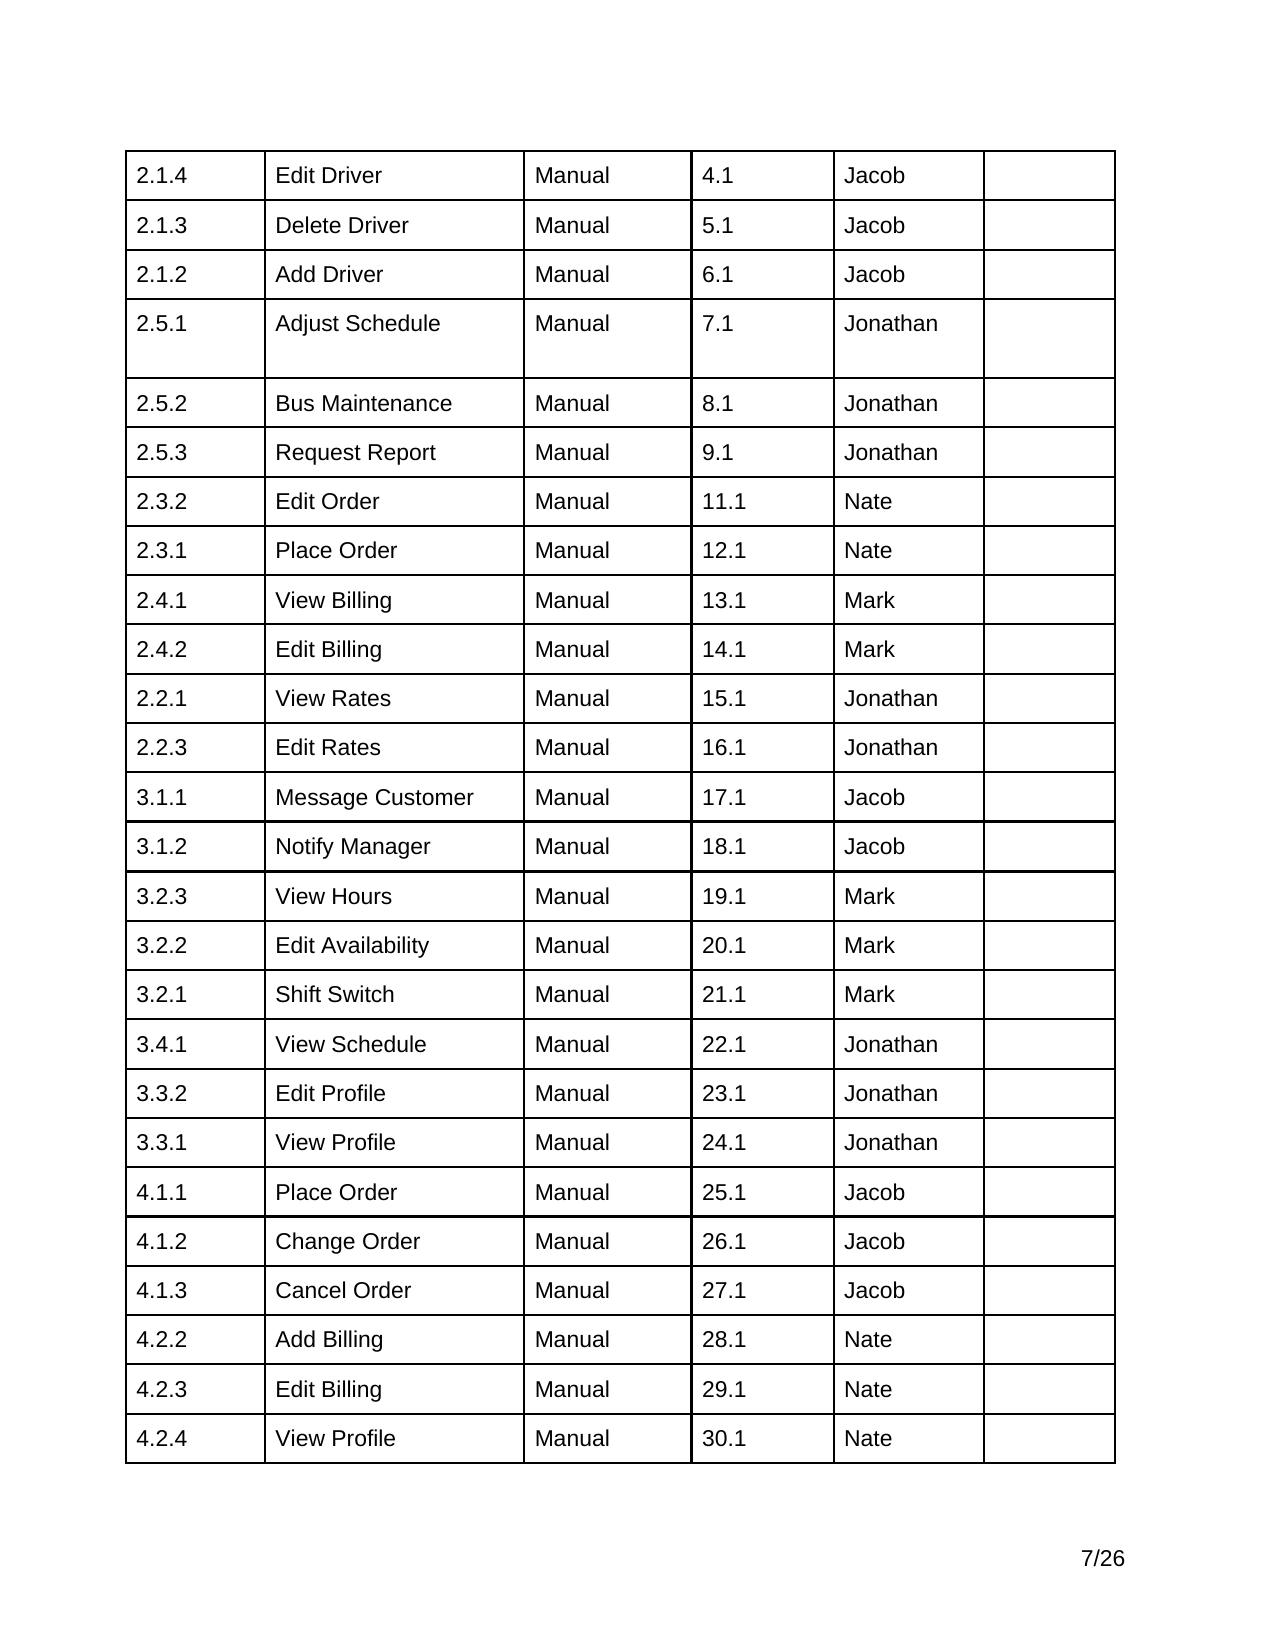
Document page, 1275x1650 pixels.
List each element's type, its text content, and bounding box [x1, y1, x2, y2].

table_cell [985, 1020, 1114, 1067]
table_cell Manual [525, 1070, 690, 1117]
table_cell Manual [525, 1218, 690, 1264]
table_cell 29.1 [693, 1365, 833, 1412]
table_cell [985, 527, 1114, 574]
table_cell Manual [525, 1168, 690, 1215]
table_cell Jonathan [835, 1119, 983, 1166]
table_cell Nate [835, 478, 983, 525]
table_cell Message Customer [266, 773, 523, 820]
table_cell [985, 1267, 1114, 1314]
table_cell 11.1 [693, 478, 833, 525]
table_cell Manual [525, 675, 690, 722]
table_cell 2.4.2 [127, 625, 264, 673]
table_cell [985, 1316, 1114, 1363]
table_cell 3.3.1 [127, 1119, 264, 1166]
table_cell 26.1 [693, 1218, 833, 1264]
table_cell Manual [525, 724, 690, 771]
table_cell Place Order [266, 527, 523, 574]
table_cell 4.1.3 [127, 1267, 264, 1314]
table_cell 3.2.1 [127, 971, 264, 1018]
table_cell 2.1.3 [127, 201, 264, 248]
table_cell Manual [525, 971, 690, 1018]
table_cell [985, 922, 1114, 969]
table_cell [985, 379, 1114, 426]
table_cell [985, 1070, 1114, 1117]
table_cell 24.1 [693, 1119, 833, 1166]
table_cell Jonathan [835, 300, 983, 377]
table_cell View Profile [266, 1119, 523, 1166]
table_cell Nate [835, 527, 983, 574]
table_cell [985, 251, 1114, 298]
table_cell [985, 1218, 1114, 1264]
table_cell Manual [525, 1365, 690, 1412]
table_cell Place Order [266, 1168, 523, 1215]
table_cell [985, 428, 1114, 476]
table_cell Jacob [835, 201, 983, 248]
table_cell Nate [835, 1415, 983, 1462]
table_cell Manual [525, 1267, 690, 1314]
table_cell 4.1.2 [127, 1218, 264, 1264]
table_cell [985, 675, 1114, 722]
table_cell Manual [525, 428, 690, 476]
table_cell [985, 823, 1114, 870]
table_cell 3.2.2 [127, 922, 264, 969]
table_cell Edit Billing [266, 1365, 523, 1412]
table_cell View Schedule [266, 1020, 523, 1067]
table_cell [985, 873, 1114, 920]
table_cell Mark [835, 971, 983, 1018]
table_cell Notify Manager [266, 823, 523, 870]
table_cell Jonathan [835, 379, 983, 426]
table_cell Nate [835, 1316, 983, 1363]
table_cell Jacob [835, 251, 983, 298]
table_cell Jonathan [835, 675, 983, 722]
table_cell 3.1.1 [127, 773, 264, 820]
table_cell [985, 478, 1114, 525]
table_cell 8.1 [693, 379, 833, 426]
table_cell Manual [525, 823, 690, 870]
table_cell 17.1 [693, 773, 833, 820]
table_cell Manual [525, 1119, 690, 1166]
table_cell Edit Driver [266, 152, 523, 199]
table_cell 2.2.1 [127, 675, 264, 722]
table_cell 15.1 [693, 675, 833, 722]
table_cell [985, 724, 1114, 771]
table_cell 23.1 [693, 1070, 833, 1117]
table_cell [985, 201, 1114, 248]
table_cell 2.3.2 [127, 478, 264, 525]
table_cell Edit Rates [266, 724, 523, 771]
table_cell [985, 773, 1114, 820]
table_cell 2.2.3 [127, 724, 264, 771]
table_cell [985, 625, 1114, 673]
table_cell 4.2.2 [127, 1316, 264, 1363]
table_cell Manual [525, 922, 690, 969]
table_cell Mark [835, 576, 983, 623]
table_cell 4.1.1 [127, 1168, 264, 1215]
table_cell Request Report [266, 428, 523, 476]
table_cell View Hours [266, 873, 523, 920]
table_cell Jacob [835, 1218, 983, 1264]
table_cell 6.1 [693, 251, 833, 298]
table_cell Bus Maintenance [266, 379, 523, 426]
table_cell Nate [835, 1365, 983, 1412]
table_cell 13.1 [693, 576, 833, 623]
table_cell Manual [525, 873, 690, 920]
table_cell 2.5.1 [127, 300, 264, 377]
table_cell 2.5.3 [127, 428, 264, 476]
table_cell 4.2.4 [127, 1415, 264, 1462]
table_cell View Rates [266, 675, 523, 722]
table_cell 12.1 [693, 527, 833, 574]
table_cell Manual [525, 201, 690, 248]
table_cell 25.1 [693, 1168, 833, 1215]
table_cell [985, 152, 1114, 199]
table_cell [985, 300, 1114, 377]
table_cell Manual [525, 251, 690, 298]
table_cell [985, 1365, 1114, 1412]
table_cell Manual [525, 773, 690, 820]
table_cell Jonathan [835, 428, 983, 476]
table_cell Add Billing [266, 1316, 523, 1363]
table_cell 2.3.1 [127, 527, 264, 574]
table_cell Edit Order [266, 478, 523, 525]
table_cell View Profile [266, 1415, 523, 1462]
table_cell Manual [525, 300, 690, 377]
table_cell 7.1 [693, 300, 833, 377]
table_cell 30.1 [693, 1415, 833, 1462]
table_cell Adjust Schedule [266, 300, 523, 377]
table_cell [985, 576, 1114, 623]
table_cell Manual [525, 527, 690, 574]
table_cell Cancel Order [266, 1267, 523, 1314]
table_cell Jacob [835, 152, 983, 199]
table_cell 28.1 [693, 1316, 833, 1363]
table_cell Edit Profile [266, 1070, 523, 1117]
table_cell 3.1.2 [127, 823, 264, 870]
table_cell 2.1.4 [127, 152, 264, 199]
table_cell Jacob [835, 773, 983, 820]
table_cell 2.5.2 [127, 379, 264, 426]
table_cell 20.1 [693, 922, 833, 969]
table_cell 9.1 [693, 428, 833, 476]
table_cell [985, 971, 1114, 1018]
table_cell Manual [525, 625, 690, 673]
table_cell 21.1 [693, 971, 833, 1018]
table_cell Change Order [266, 1218, 523, 1264]
table_cell [985, 1168, 1114, 1215]
table_cell View Billing [266, 576, 523, 623]
table_cell Manual [525, 1020, 690, 1067]
table_cell 5.1 [693, 201, 833, 248]
table_cell Edit Billing [266, 625, 523, 673]
table_cell Jonathan [835, 1070, 983, 1117]
table_cell 14.1 [693, 625, 833, 673]
table_cell Mark [835, 873, 983, 920]
table_cell 18.1 [693, 823, 833, 870]
table_cell Add Driver [266, 251, 523, 298]
table_cell 4.2.3 [127, 1365, 264, 1412]
table_cell 3.4.1 [127, 1020, 264, 1067]
table_cell Manual [525, 1415, 690, 1462]
table_cell 2.1.2 [127, 251, 264, 298]
table_cell Shift Switch [266, 971, 523, 1018]
table_cell Edit Availability [266, 922, 523, 969]
table_cell Mark [835, 625, 983, 673]
table_cell 3.3.2 [127, 1070, 264, 1117]
table_cell Delete Driver [266, 201, 523, 248]
table_cell [985, 1119, 1114, 1166]
table_cell Jacob [835, 823, 983, 870]
table_cell Jacob [835, 1267, 983, 1314]
table_cell Manual [525, 152, 690, 199]
table_cell Jonathan [835, 1020, 983, 1067]
table_cell Manual [525, 379, 690, 426]
table_cell 22.1 [693, 1020, 833, 1067]
table_cell Jonathan [835, 724, 983, 771]
table_cell [985, 1415, 1114, 1462]
table_cell Manual [525, 1316, 690, 1363]
table_cell Manual [525, 478, 690, 525]
table_cell 19.1 [693, 873, 833, 920]
table_cell 2.4.1 [127, 576, 264, 623]
table_cell 4.1 [693, 152, 833, 199]
table_cell 27.1 [693, 1267, 833, 1314]
table_cell Mark [835, 922, 983, 969]
table_cell 3.2.3 [127, 873, 264, 920]
table_cell 16.1 [693, 724, 833, 771]
table_cell Manual [525, 576, 690, 623]
table_cell Jacob [835, 1168, 983, 1215]
